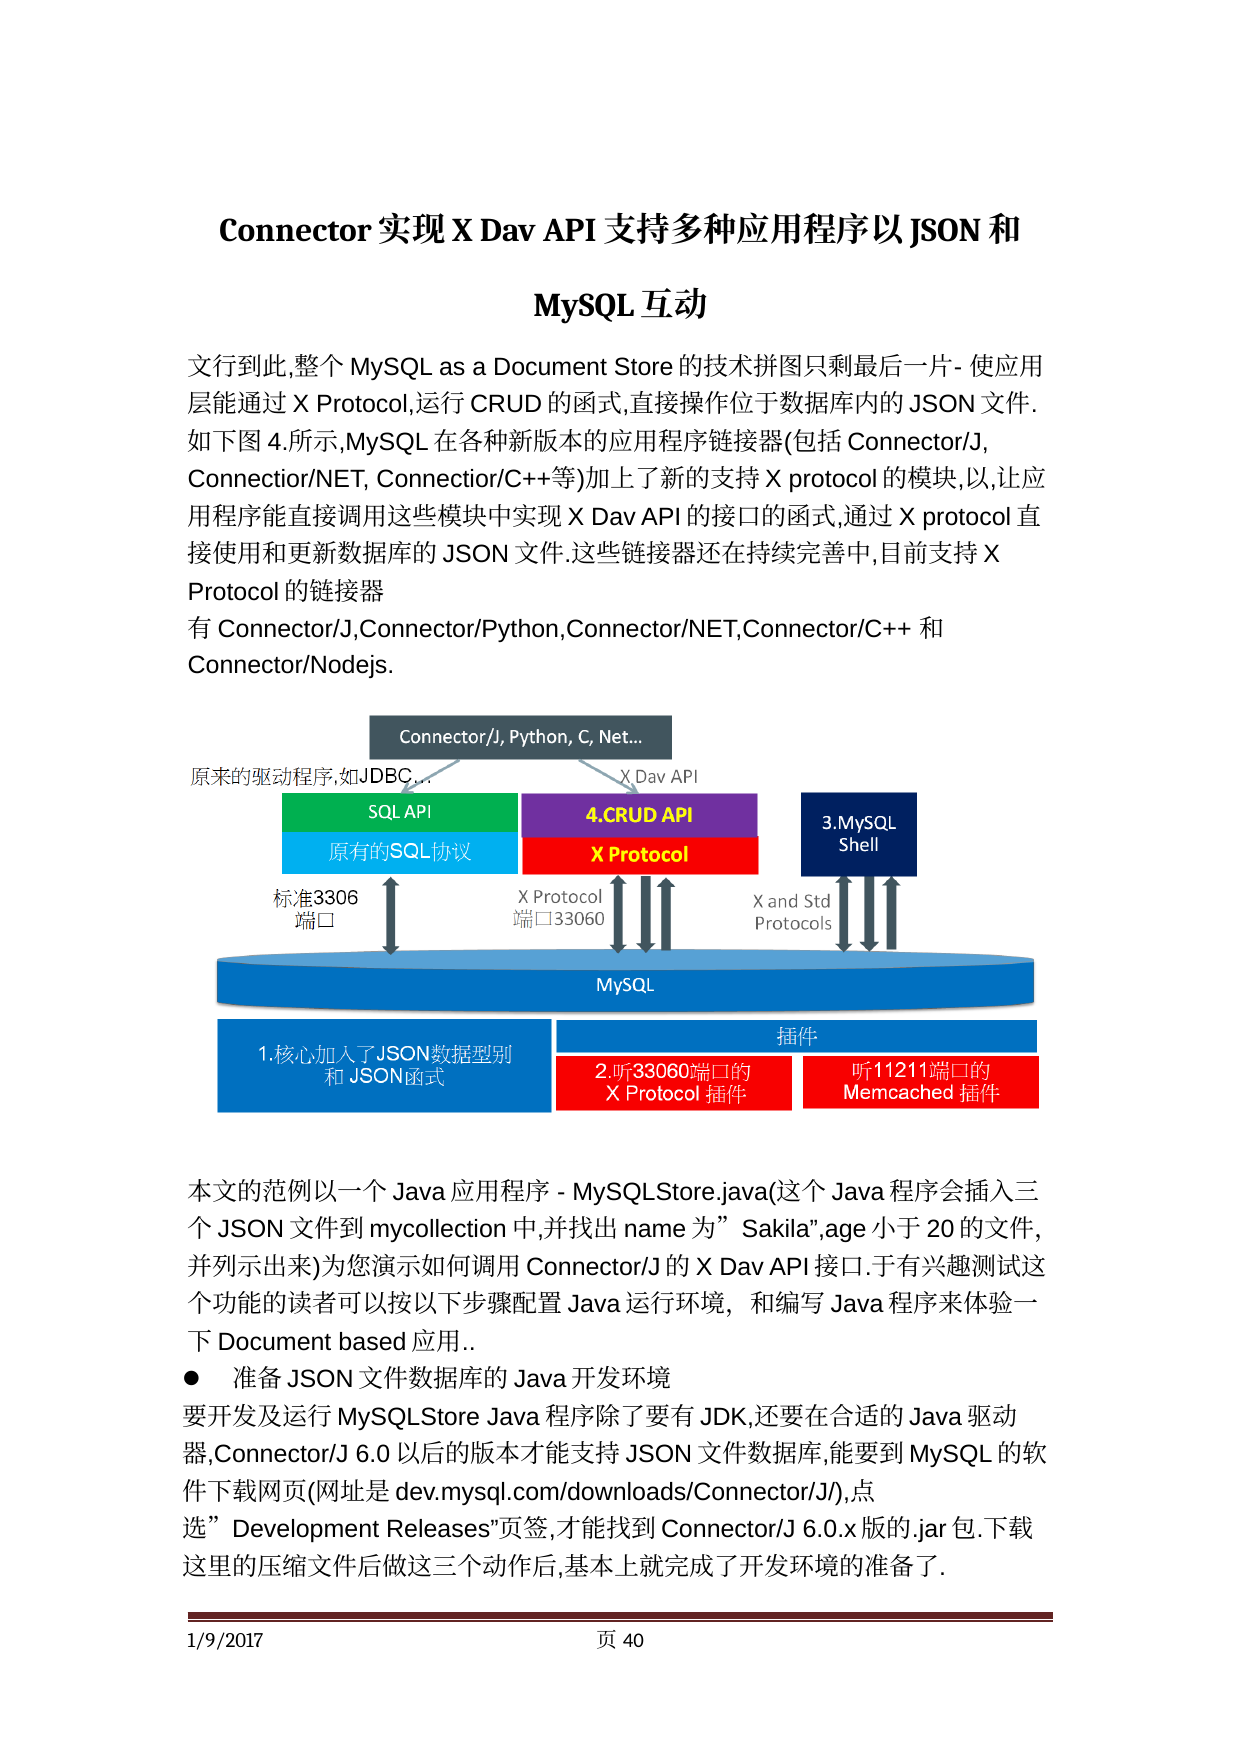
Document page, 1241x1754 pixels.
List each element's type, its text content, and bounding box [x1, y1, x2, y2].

list 准备JSON文件数据库的Java开发环境 [182, 1358, 1053, 1396]
text 本文的范例以一个Java应用程序 - MySQLStore.java(这个Java程序会插入三个JSON文件到mycollection中,并找出name为”Sakila”,age小于20的文件，并列示出来)为您演示如何调用Connector/J的X Dav API接口.于有兴趣测试这个功能的读者可以按以下步骤配置Java运行环境，和编写Java程序来体验一下Document based应用.. [187, 1171, 1053, 1358]
text 文行到此,整个MySQL as a Document Store的技术拼图只剩最后一片- 使应用层能通过X Protocol,运行CRUD的函式,直接操作位于数据库内的JSON文件.如下图4.所示,MySQL在各种新版本的应用程序链接器(包括Connector/J, Connectior/NET, Connectior/C++等)加上了新的支持X protocol的模块,以,让应用程序能直接调用这些模块中实现X Dav API的接口的函式,通过X protocol直接使用和更新数据库的JSON文件.这些链接器还在持续完善中,目前支持X Protocol的链接器有Connector/J,Connector/Python,Connector/NET,Connector/C++ 和Connector/Nodejs. [187, 346, 1053, 683]
text 要开发及运行MySQLStore Java程序除了要有JDK,还要在合适的Java驱动器,Connector/J 6.0以后的版本才能支持JSON文件数据库,能要到MySQL的软件下载网页(网址是dev.mysql.com/downloads/Connector/J/),点选”Development Releases”页签,才能找到Connector/J 6.0.x版的.jar包.下载这里的压缩文件后做这三个动作后,基本上就完成了开发环境的准备了. [182, 1396, 1053, 1583]
picture [187, 697, 1052, 1120]
title Connector实现X Dav API支持多种应用程序以JSON和MySQL互动 [187, 189, 1053, 339]
